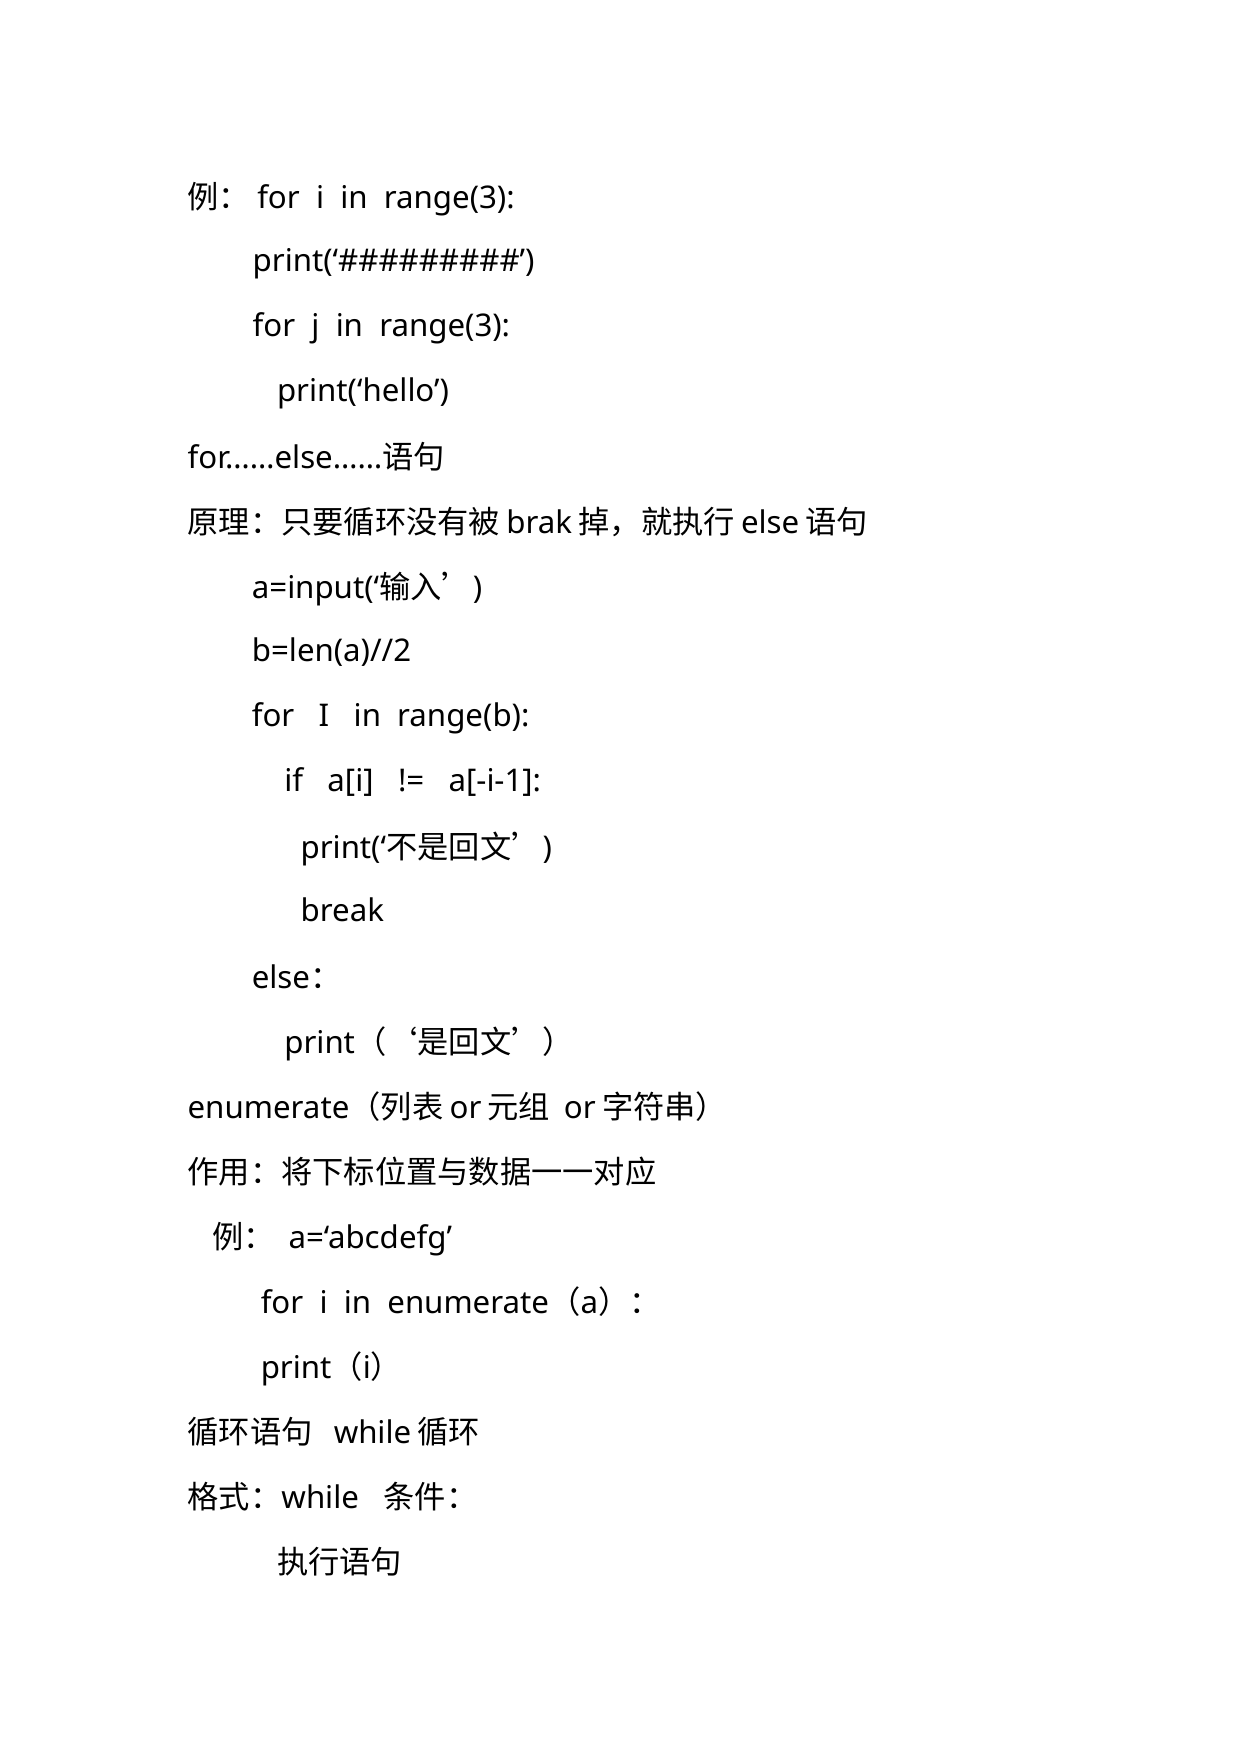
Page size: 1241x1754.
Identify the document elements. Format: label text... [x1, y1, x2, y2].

text print（i） [187, 1332, 1053, 1397]
text 格式：while 条件： [187, 1462, 1053, 1527]
text print(‘#########’) [187, 227, 1053, 292]
text print(‘hello’) [187, 357, 1053, 422]
text break [187, 877, 1053, 942]
text for j in range(3): [187, 292, 1053, 357]
text 例： a=‘abcdefg’ [187, 1202, 1053, 1267]
text for i in enumerate（a）： [187, 1267, 1053, 1332]
text print(‘不是回文’) [187, 812, 1053, 877]
text if a[i] != a[-i-1]: [187, 747, 1053, 812]
text b=len(a)//2 [187, 617, 1053, 682]
text else： [187, 942, 1053, 1007]
text 原理：只要循环没有被brak掉，就执行else语句 [187, 487, 1053, 552]
text 例： for i in range(3): [187, 162, 1053, 227]
text print（‘是回文’） [187, 1007, 1053, 1072]
text 循环语句 while循环 [187, 1397, 1053, 1462]
text a=input(‘输入’) [187, 552, 1053, 617]
text enumerate（列表or元组 or字符串） [187, 1072, 1053, 1137]
text for I in range(b): [187, 682, 1053, 747]
text for……else……语句 [187, 422, 1053, 487]
text 执行语句 [187, 1527, 1053, 1592]
text 作用：将下标位置与数据一一对应 [187, 1137, 1053, 1202]
